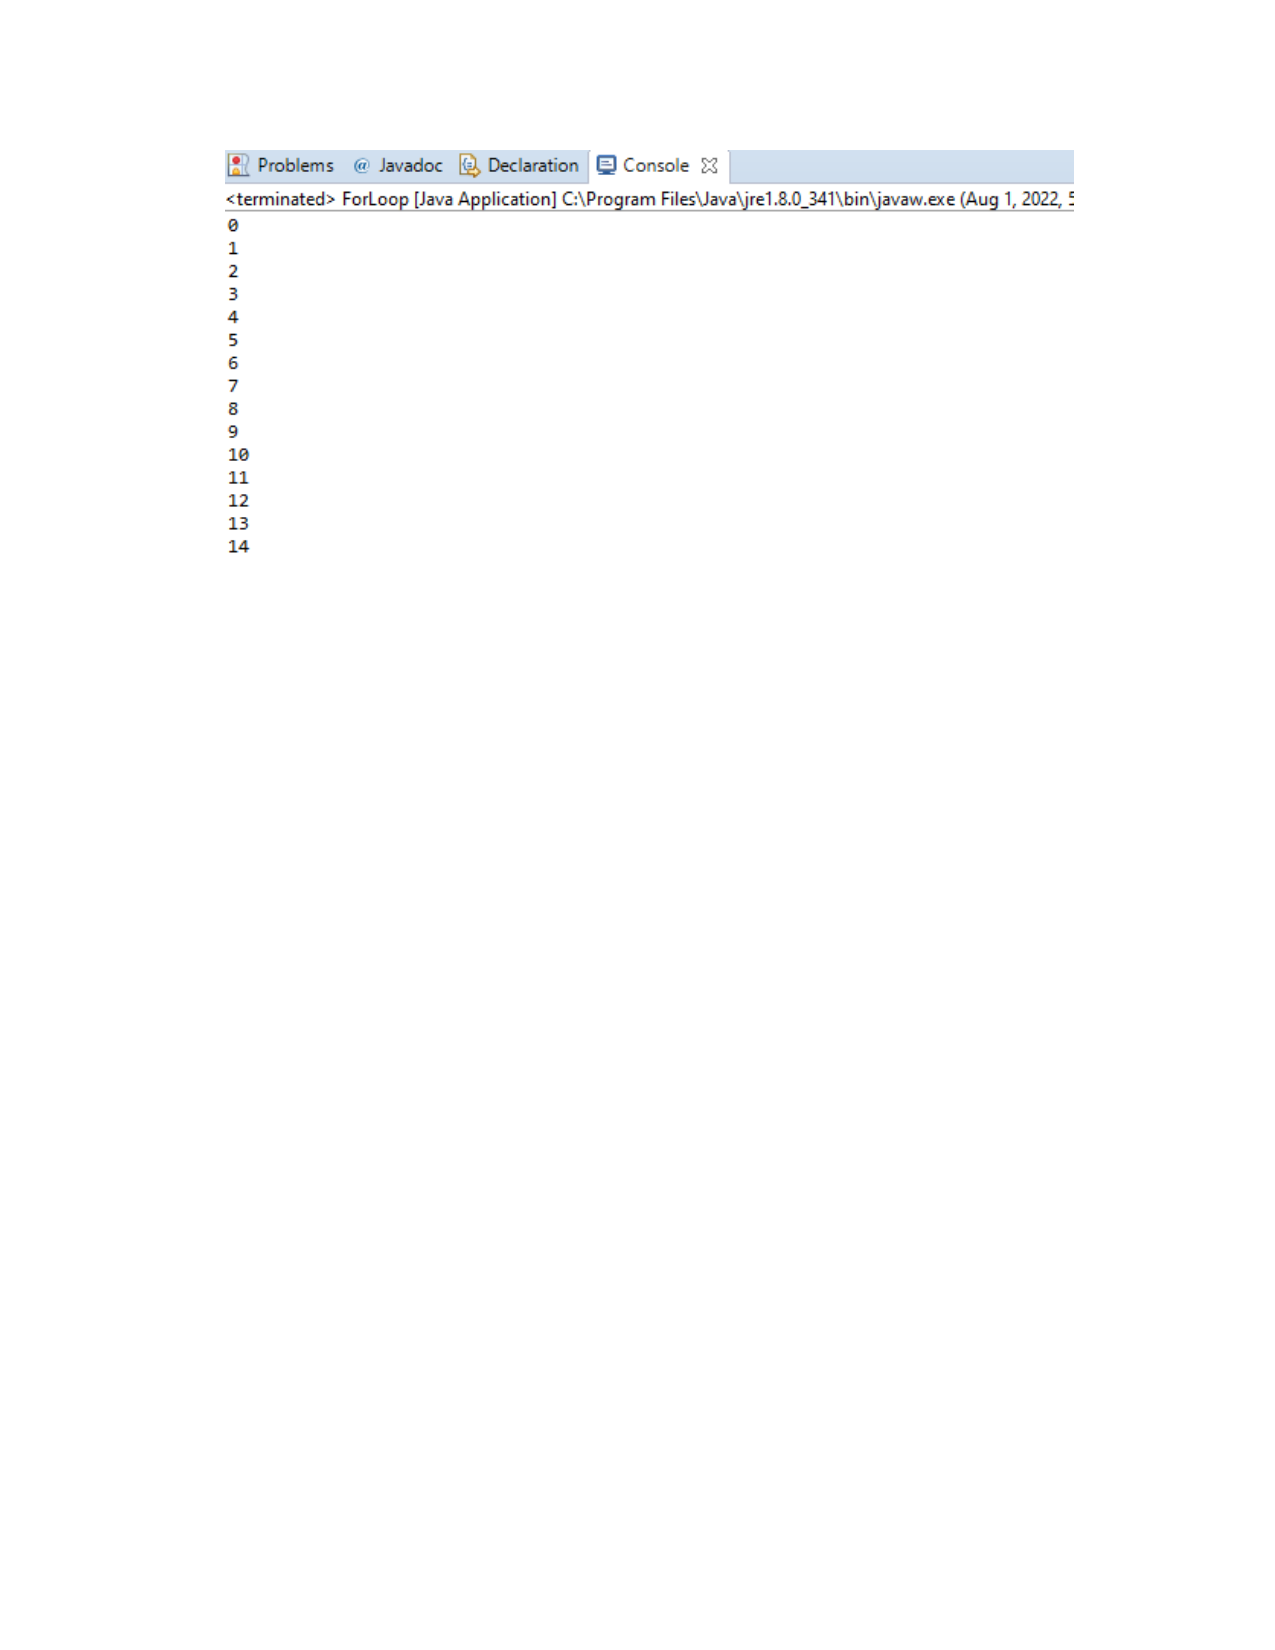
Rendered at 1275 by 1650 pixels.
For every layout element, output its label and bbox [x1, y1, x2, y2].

picture [225, 150, 1074, 646]
